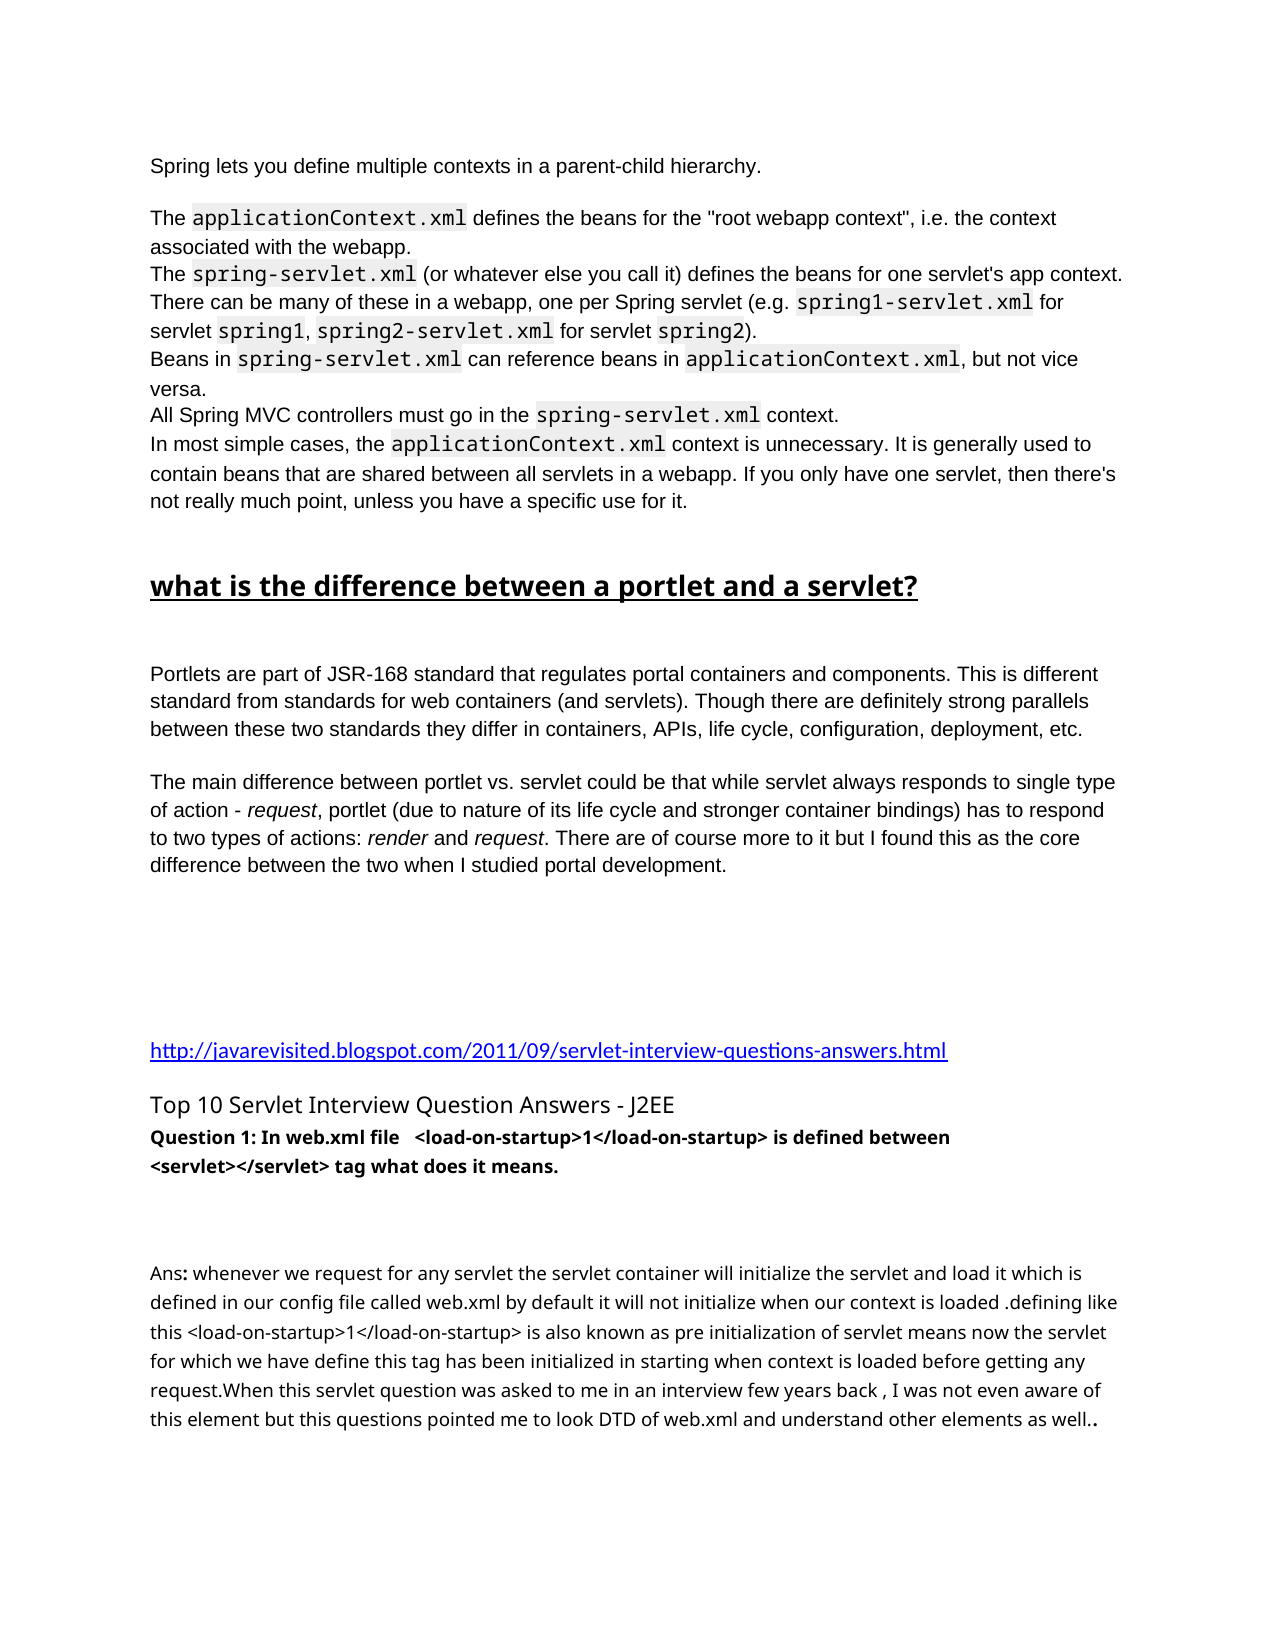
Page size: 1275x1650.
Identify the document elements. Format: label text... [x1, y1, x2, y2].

text Beans in spring-servlet.xml can reference beans in applicationContext.xml, but not vice versa. [150, 344, 1125, 401]
text All Spring MVC controllers must go in the spring-servlet.xml context. [150, 401, 536, 429]
text The spring-servlet.xml (or whatever else you call it) defines the beans for one servlet's app context. There can be many of these in a webapp, one per Spring servlet (e.g. spring1-servlet.xml for servlet spring1, spring2-servlet.xml for servlet spring2). [150, 259, 1125, 344]
text All Spring MVC controllers must go in the spring-servlet.xml context. [761, 401, 1125, 429]
text The applicationContext.xml defines the beans for the "root webapp context", i.e. the context associated with the webapp. [150, 203, 1125, 259]
text The main difference between portlet vs. servlet could be that while servlet always responds to single type of action - request, portlet (due to nature of its life cycle and stronger container bindings) has to respond to two types of actions: render and request. There are of course more to it but I found this as the core difference between the two when I studied portal development. [150, 766, 1125, 877]
text Spring lets you define multiple contexts in a parent-child hierarchy. [150, 150, 1125, 178]
text In most simple cases, the applicationContext.xml context is unnecessary. It is generally used to contain beans that are shared between all servlets in a webapp. If you only have one servlet, then there's not really much point, unless you have a specific use for it. [150, 429, 1125, 513]
text http://javarevisited.blogspot.com/2011/09/servlet-interview-questions-answers.html [150, 1036, 1125, 1064]
text Top 10 Servlet Interview Question Answers - J2EE Question 1: In web.xml file <load-on-startup>1</load-on-startup> is defined between <servlet></servlet> tag what does it means. [150, 1089, 1125, 1179]
text Ans: whenever we request for any servlet the servlet container will initialize the servlet and load it which is defined in our config file called web.xml by default it will not initialize when our context is loaded .defining like this <load-on-startup>1</load-on-startup> is also known as pre initialization of servlet means now the servlet for which we have define this tag has been initialized in starting when context is loaded before getting any request.When this servlet question was asked to me in an interview few years back , I was not even aware of this element but this questions pointed me to look DTD of web.xml and understand other elements as well.. [150, 1260, 1125, 1432]
text Portlets are part of JSR-168 standard that regulates portal containers and components. This is different standard from standards for web containers (and servlets). Though there are definitely strong parallels between these two standards they differ in containers, APIs, life cycle, configuration, deployment, etc. [150, 657, 1125, 741]
subtitle what is the difference between a portlet and a servlet? [150, 566, 1125, 604]
